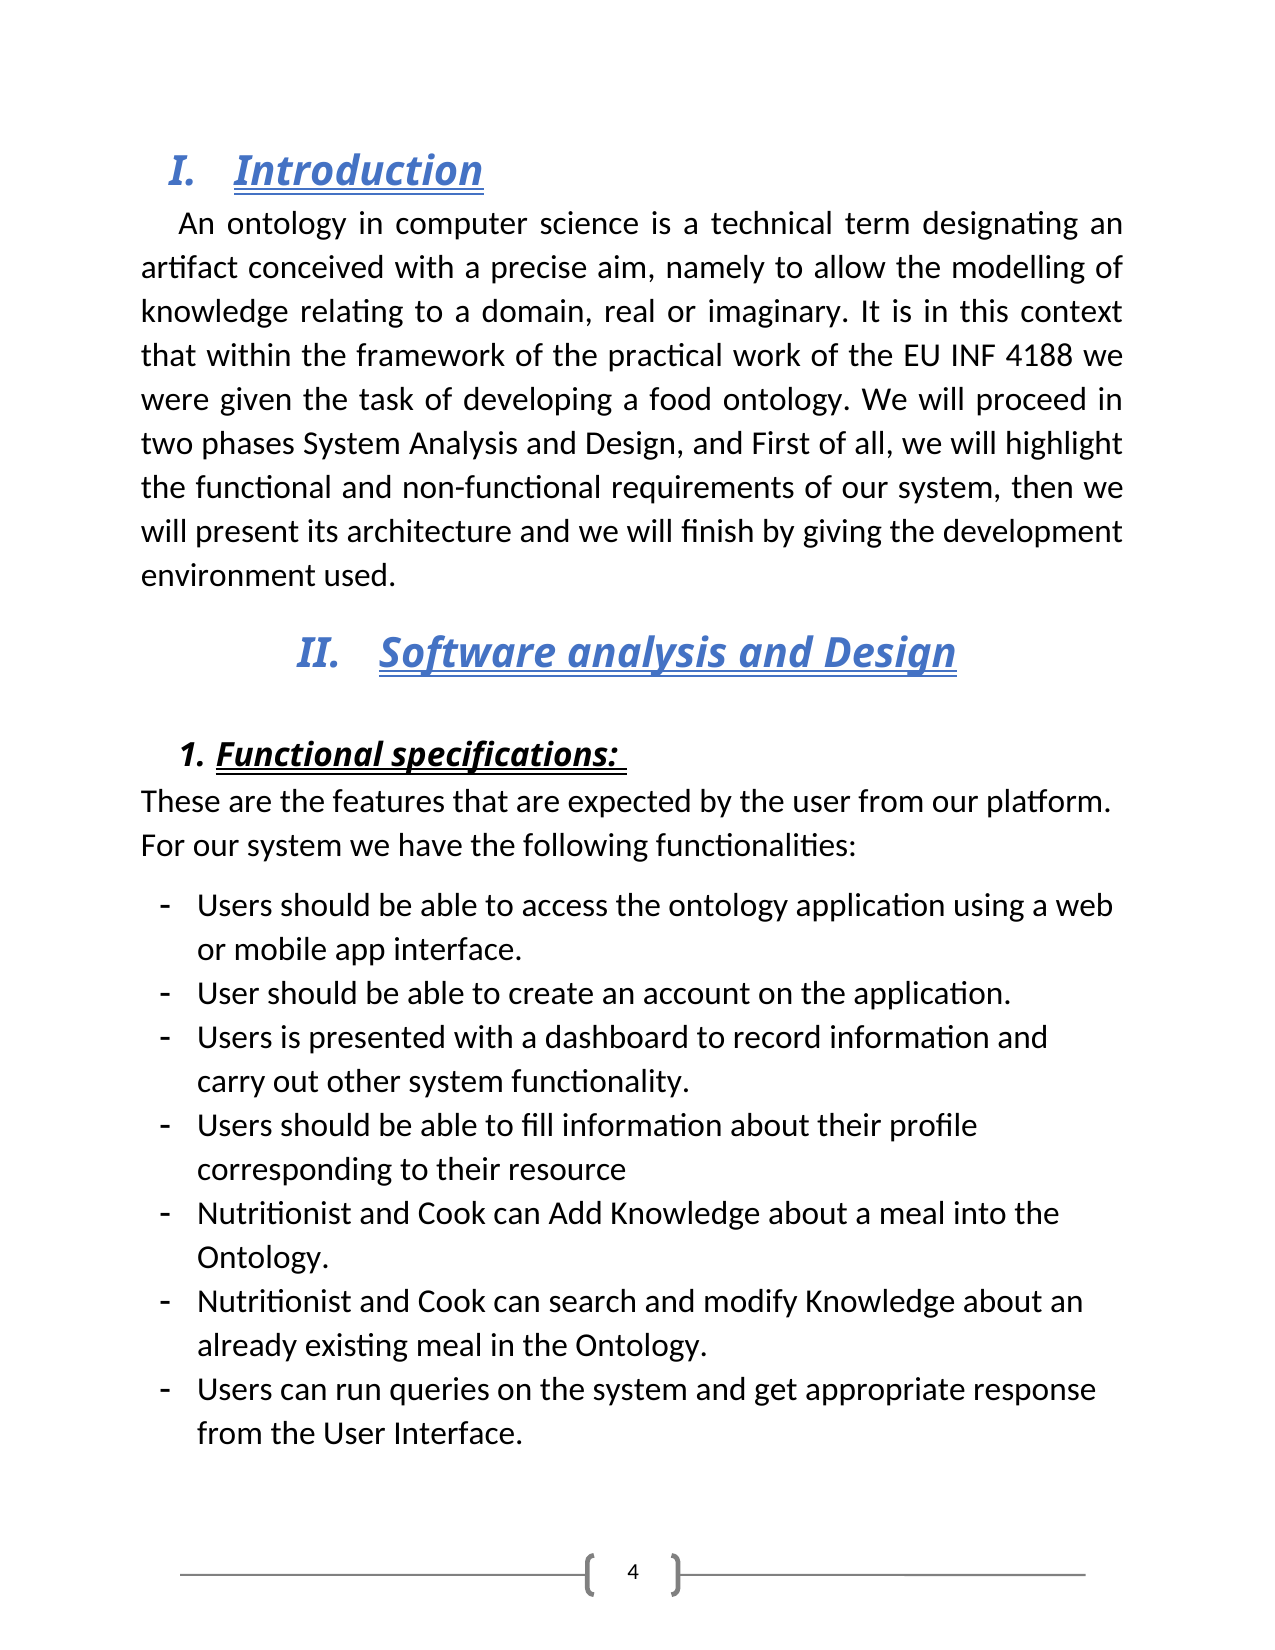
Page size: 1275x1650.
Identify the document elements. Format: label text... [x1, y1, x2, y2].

list Users should be able to fill information about their profile corresponding to their resource [159, 1104, 1125, 1189]
text These are the features that are expected by the user from our platform. For our system we have the following functionalities: [141, 779, 1125, 864]
subtitle Introduction [197, 141, 1125, 197]
list Users should be able to access the ontology application using a web or mobile app interface. [159, 884, 1125, 969]
list Nutritionist and Cook can Add Knowledge about a meal into the Ontology. [159, 1192, 1125, 1277]
list Users is presented with a dashboard to record information and carry out other system functionality. [159, 1016, 1125, 1101]
list Users can run queries on the system and get appropriate response from the User Interface. [159, 1368, 1125, 1452]
subtitle Software analysis and Design [178, 622, 1125, 679]
text An ontology in computer science is a technical term designating an artifact conceived with a precise aim, namely to allow the modelling of knowledge relating to a domain, real or imaginary. It is in this context that within the framework of the practical work of the EU INF 4188 we were given the task of developing a food ontology. We will proceed in two phases System Analysis and Design, and First of all, we will highlight the functional and non-functional requirements of our system, then we will present its architecture and we will finish by giving the development environment used. [141, 202, 1125, 594]
list Functional specifications: [178, 731, 1125, 776]
list User should be able to create an account on the application. [159, 972, 1125, 1013]
list Nutritionist and Cook can search and modify Knowledge about an already existing meal in the Ontology. [159, 1280, 1125, 1364]
